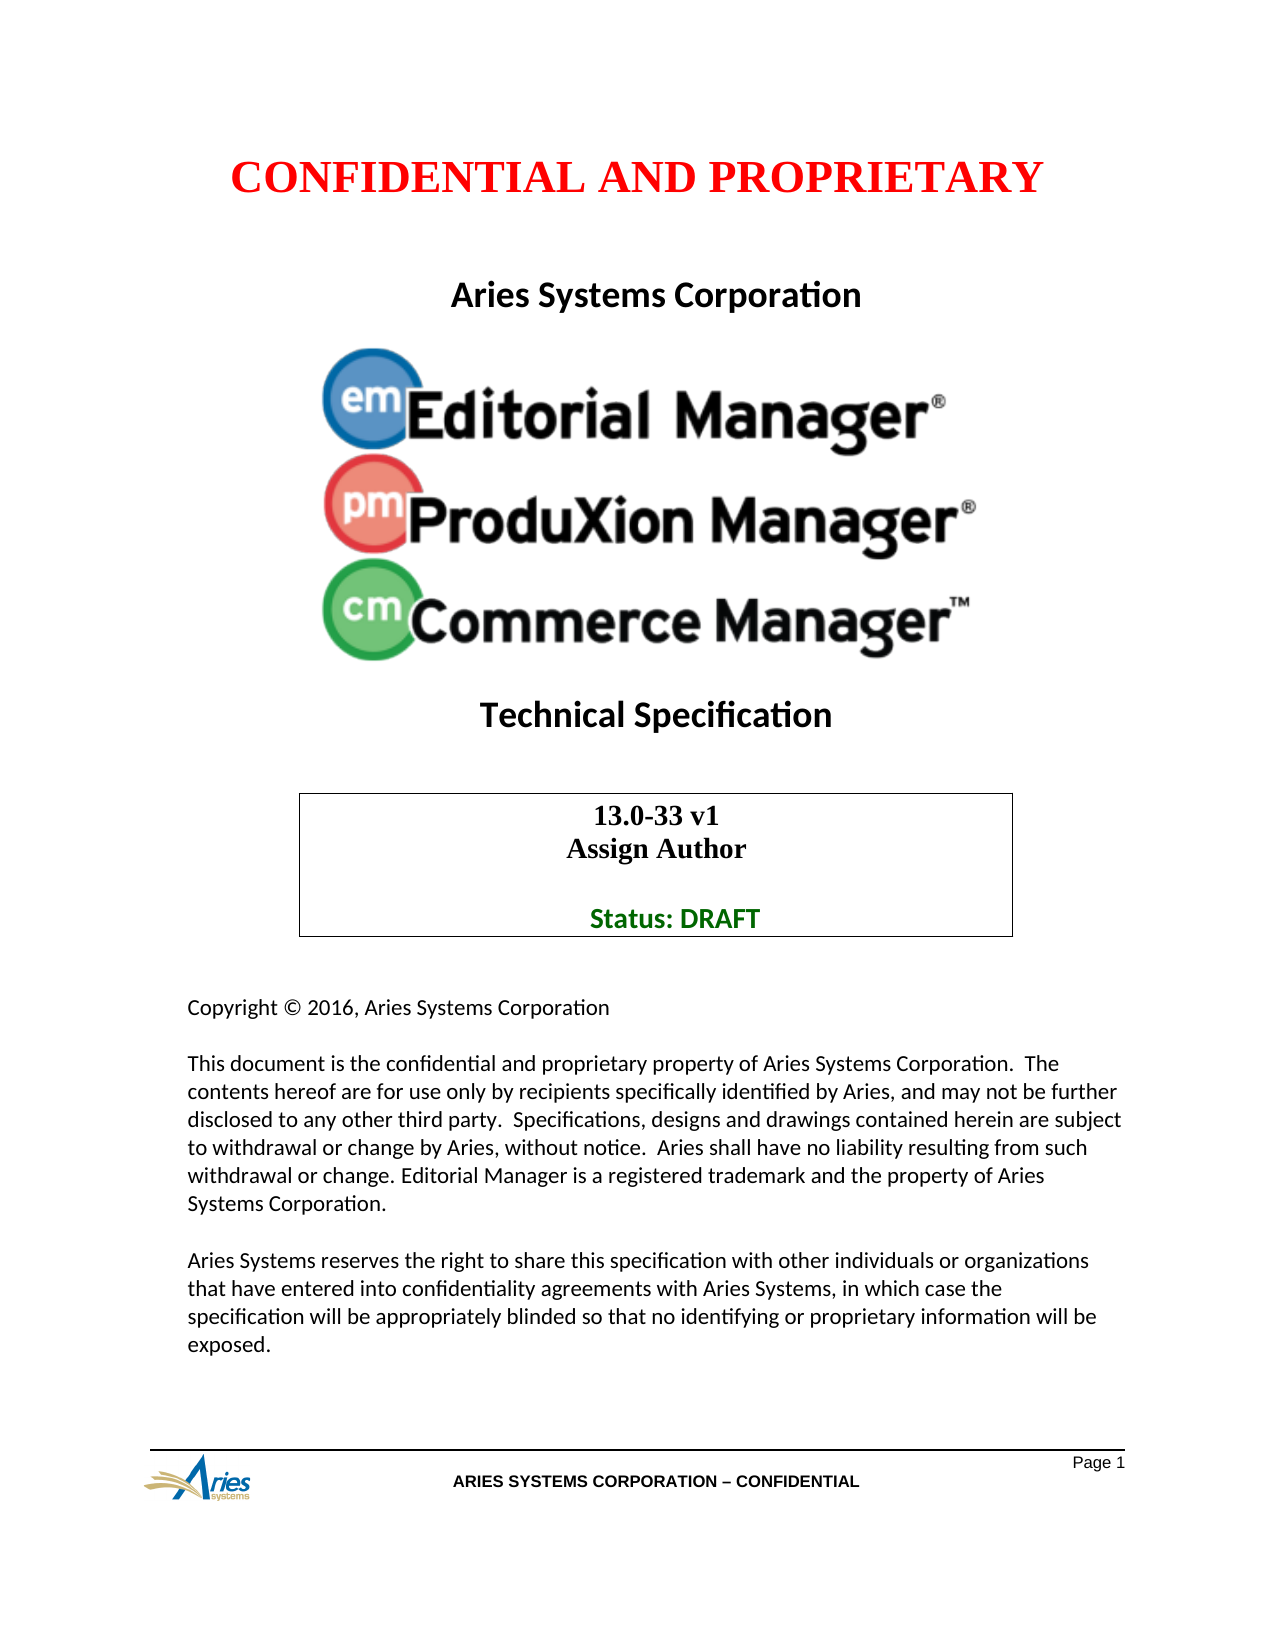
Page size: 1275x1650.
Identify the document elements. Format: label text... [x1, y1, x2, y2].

title Assign Author [300, 826, 1012, 865]
text Aries Systems Corporation [150, 271, 1125, 317]
text This document is the confidential and proprietary property of Aries Systems Corporation. The contents hereof are for use only by recipients specifically identified by Aries, and may not be further disclosed to any other third party. Specifications, designs and drawings contained herein are subject to withdrawal or change by Aries, without notice. Aries shall have no liability resulting from such withdrawal or change. Editorial Manager is a registered trademark and the property of Aries Systems Corporation. [187, 1049, 1125, 1217]
text Copyright © 2016, Aries Systems Corporation [150, 993, 1125, 1021]
picture [315, 345, 998, 663]
text Technical Specification [150, 691, 1125, 736]
text Status: DRAFT [300, 895, 1012, 936]
picture [143, 1454, 251, 1501]
text 13.0-33 v1 [300, 794, 1012, 826]
text CONFIDENTIAL AND PROPRIETARY [150, 150, 1125, 203]
text Aries Systems reserves the right to share this specification with other individuals or organizations that have entered into confidentiality agreements with Aries Systems, in which case the specification will be appropriately blinded so that no identifying or proprietary information will be exposed. [187, 1246, 1125, 1358]
